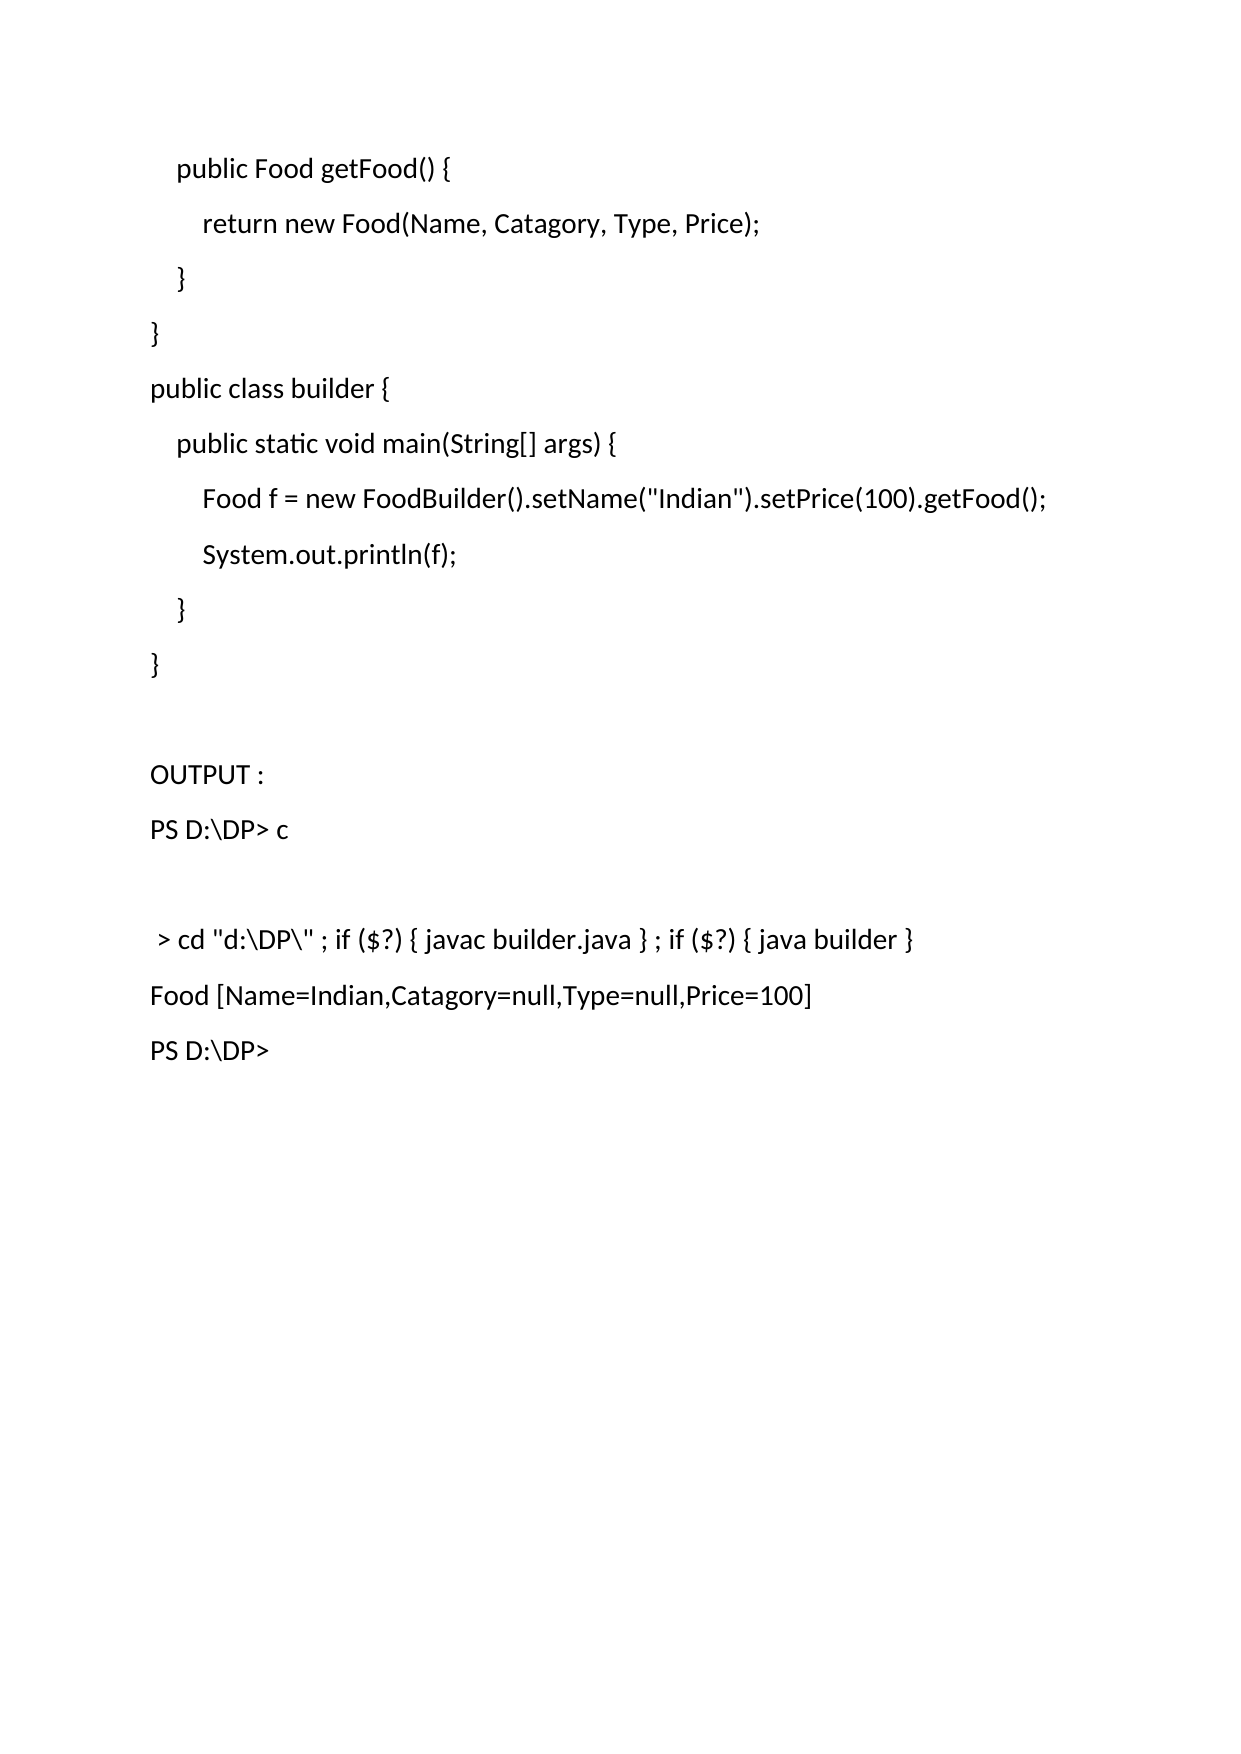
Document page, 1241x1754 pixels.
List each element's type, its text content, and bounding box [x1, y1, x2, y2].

text } [150, 260, 1090, 296]
text Food [Name=Indian,Catagory=null,Type=null,Price=100] [150, 977, 1090, 1012]
text } [150, 315, 1090, 351]
text public class builder { [150, 370, 1090, 406]
text > cd "d:\DP\" ; if ($?) { javac builder.java } ; if ($?) { java builder } [150, 921, 1090, 957]
text } [150, 591, 1090, 626]
text PS D:\DP> c [150, 811, 1090, 847]
text } [150, 646, 1090, 682]
text Food f = new FoodBuilder().setName("Indian").setPrice(100).getFood(); [150, 481, 1090, 516]
text PS D:\DP> [150, 1032, 1090, 1067]
text public static void main(String[] args) { [150, 426, 1090, 461]
text return new Food(Name, Catagory, Type, Price); [150, 205, 1090, 241]
text System.out.println(f); [150, 536, 1090, 571]
text public Food getFood() { [150, 150, 1090, 186]
text OUTPUT : [150, 756, 1090, 792]
